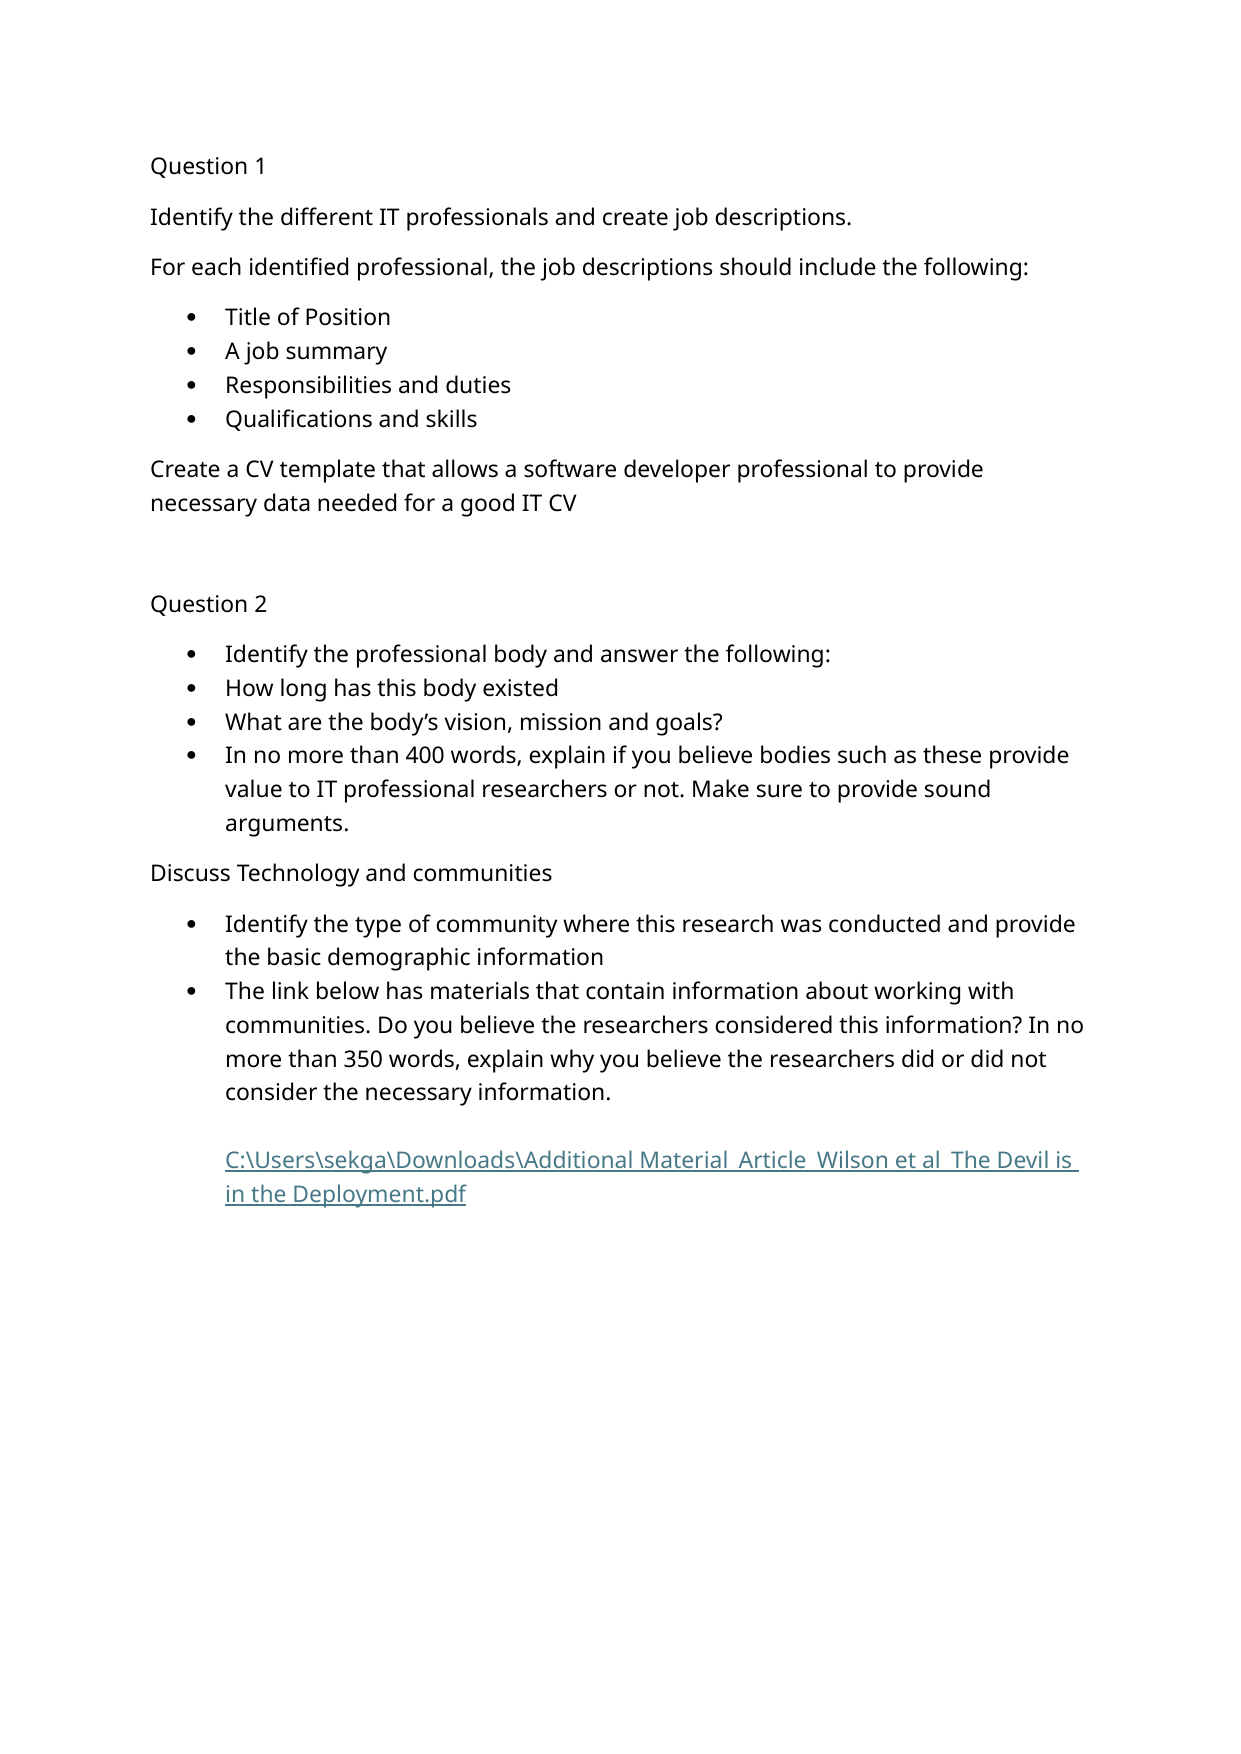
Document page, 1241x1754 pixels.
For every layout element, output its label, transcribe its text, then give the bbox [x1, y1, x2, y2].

list In no more than 400 words, explain if you believe bodies such as these provide value to IT professional researchers or not. Make sure to provide sound arguments. [187, 739, 1090, 838]
list Identify the professional body and answer the following: [187, 638, 1090, 669]
list The link below has materials that contain information about working with communities. Do you believe the researchers considered this information? In no more than 350 words, explain why you believe the researchers did or did not consider the necessary information. [187, 975, 1090, 1107]
text Question 2 [150, 587, 1090, 619]
list C:\Users\sekga\Downloads\Additional Material_Article_Wilson et al_The Devil is in the Deployment.pdf [225, 1144, 1090, 1209]
text Question 1 [150, 150, 1090, 181]
list Title of Position [187, 301, 1090, 332]
text For each identified professional, the job descriptions should include the following: [150, 251, 1090, 282]
list What are the body’s vision, mission and goals? [187, 705, 1090, 737]
list Identify the type of community where this research was conducted and provide the basic demographic information [187, 907, 1090, 972]
text Discuss Technology and communities [150, 857, 1090, 888]
text Identify the different IT professionals and create job descriptions. [150, 200, 1090, 232]
list Responsibilities and duties [187, 369, 1090, 400]
list A job summary [187, 335, 1090, 366]
list How long has this body existed [187, 672, 1090, 703]
text Create a CV template that allows a software developer professional to provide necessary data needed for a good IT CV [150, 453, 1090, 518]
list Qualifications and skills [187, 402, 1090, 434]
